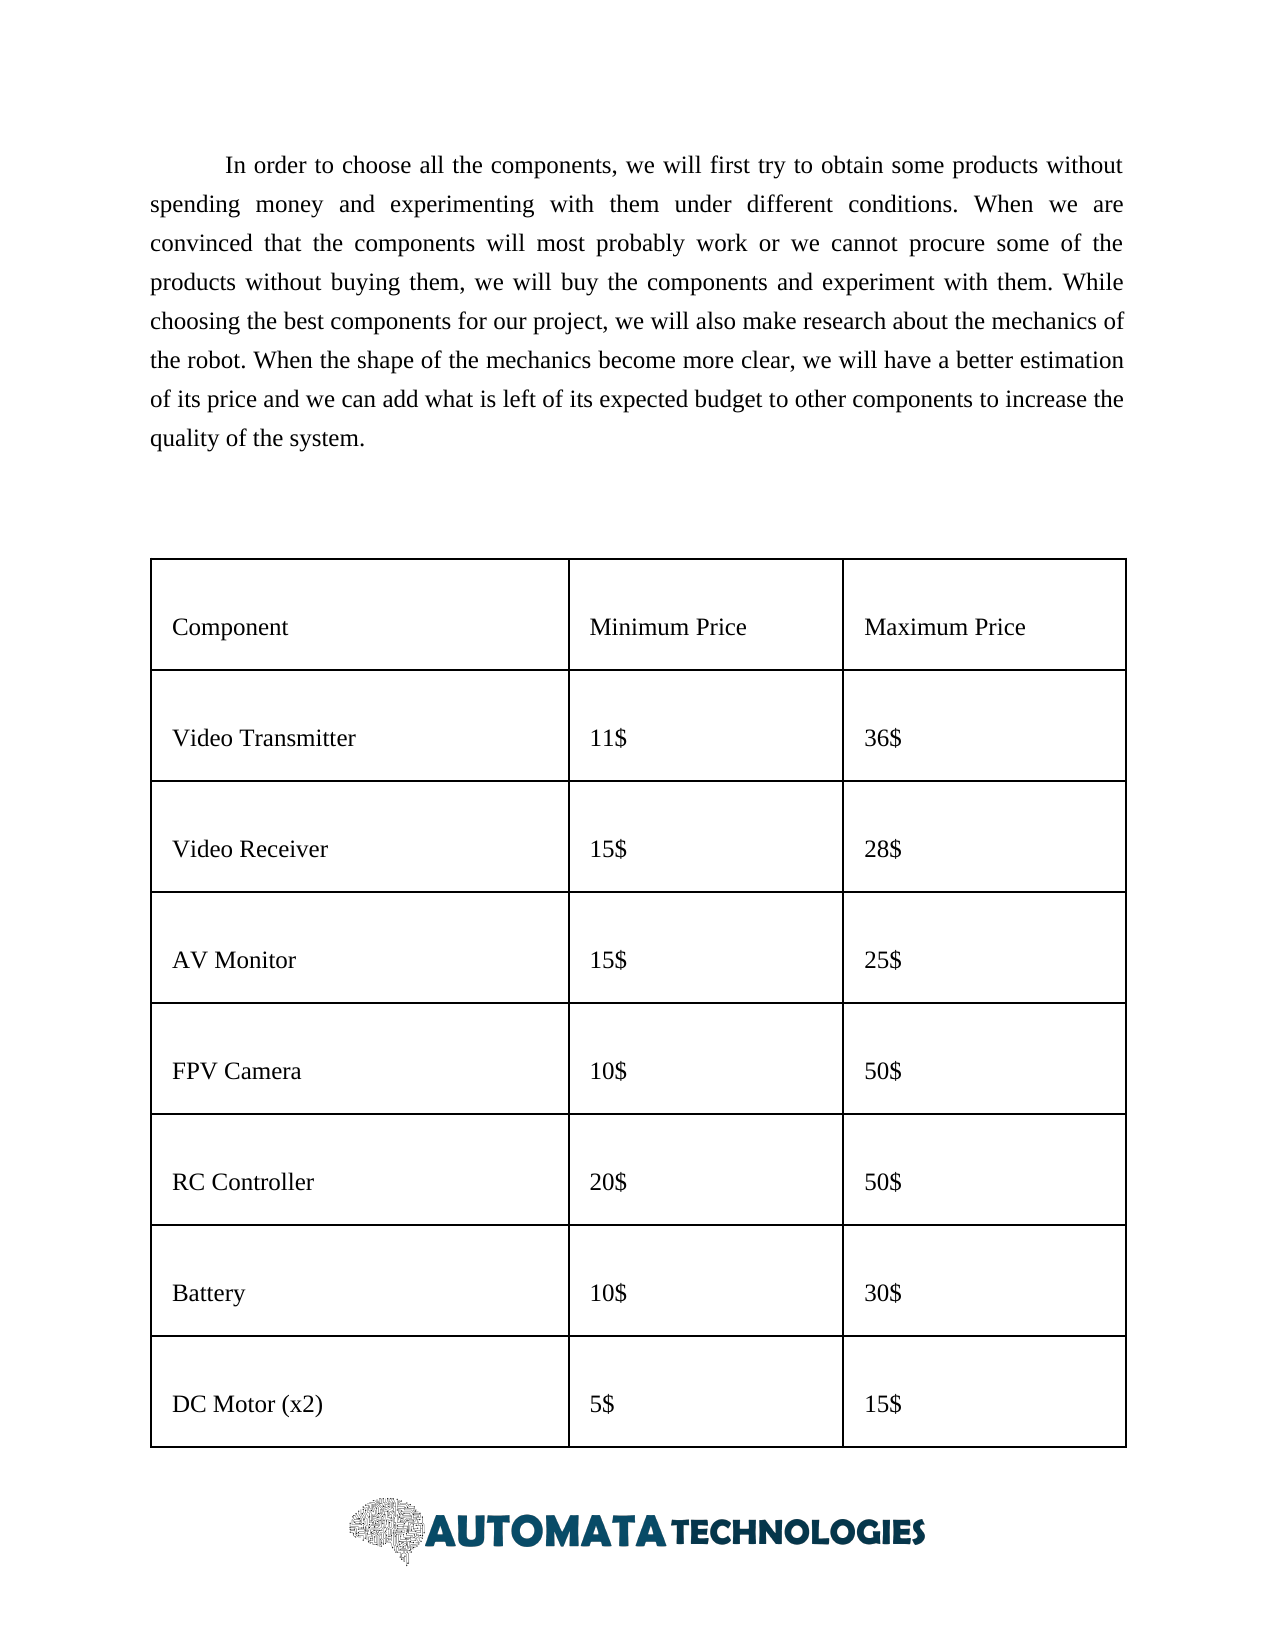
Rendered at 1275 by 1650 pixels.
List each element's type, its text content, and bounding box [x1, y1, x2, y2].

table_header Maximum Price [844, 560, 1125, 668]
table_cell 10$ [570, 1226, 842, 1335]
table_header Component [152, 560, 568, 668]
picture [349, 1471, 926, 1572]
table_cell 10$ [570, 1004, 842, 1113]
table_cell Battery [152, 1226, 568, 1335]
table_cell 15$ [570, 893, 842, 1002]
text In order to choose all the components, we will first try to obtain some products without spending money and experimenting with them under different conditions. When we are convinced that the components will most probably work or we cannot procure some of the products without buying them, we will buy the components and experiment with them. While choosing the best components for our project, we will also make research about the mechanics of the robot. When the shape of the mechanics become more clear, we will have a better estimation of its price and we can add what is left of its expected budget to other components to increase the quality of the system. [150, 150, 1125, 452]
table_cell 15$ [570, 782, 842, 891]
table_cell 28$ [844, 782, 1125, 891]
table_header Minimum Price [570, 560, 842, 668]
table_cell 5$ [570, 1337, 842, 1446]
table_cell 15$ [844, 1337, 1125, 1446]
table_cell AV Monitor [152, 893, 568, 1002]
table_cell DC Motor (x2) [152, 1337, 568, 1446]
table_cell 50$ [844, 1115, 1125, 1224]
table_cell 11$ [570, 671, 842, 779]
table_cell FPV Camera [152, 1004, 568, 1113]
table_cell Video Receiver [152, 782, 568, 891]
table_cell RC Controller [152, 1115, 568, 1224]
table_cell Video Transmitter [152, 671, 568, 779]
table_cell 50$ [844, 1004, 1125, 1113]
table_cell 20$ [570, 1115, 842, 1224]
table_cell 30$ [844, 1226, 1125, 1335]
table_cell 36$ [844, 671, 1125, 779]
table_cell 25$ [844, 893, 1125, 1002]
